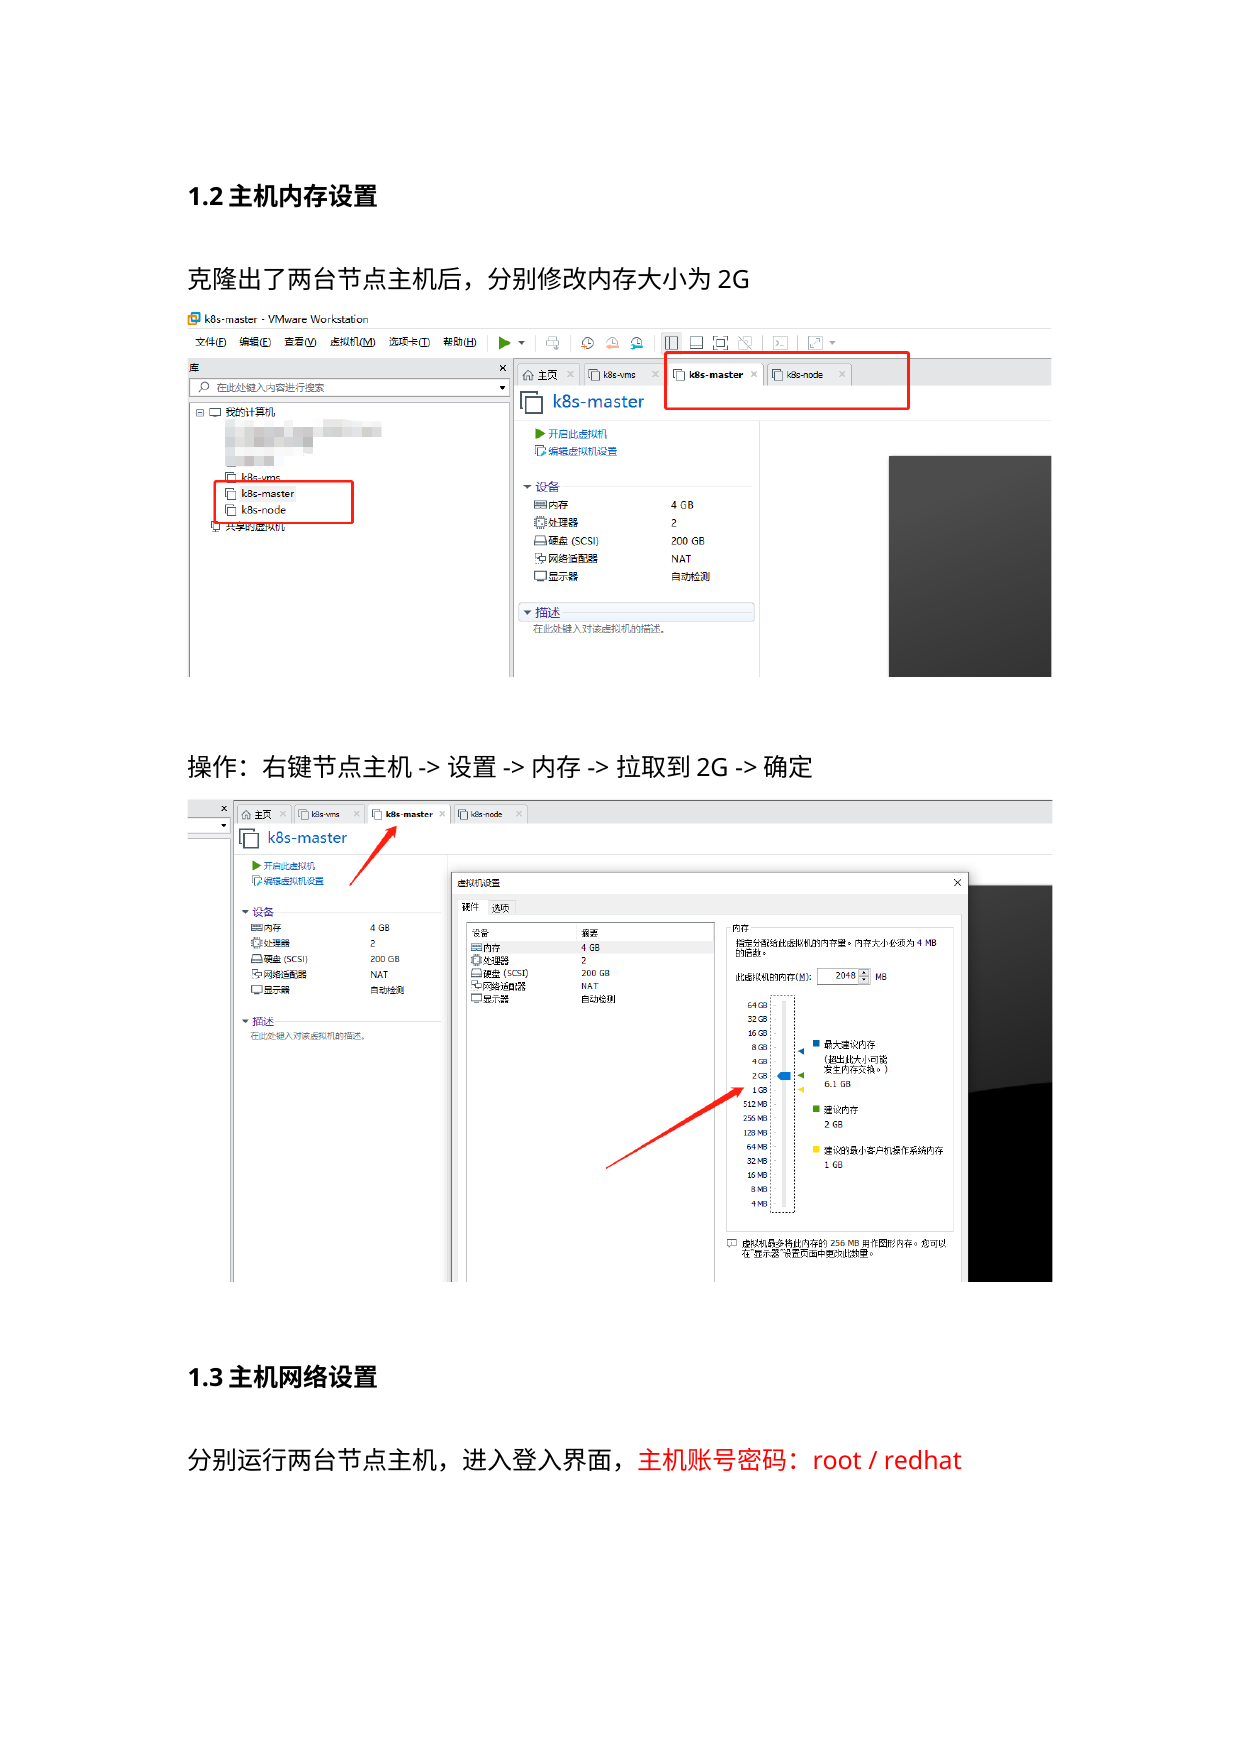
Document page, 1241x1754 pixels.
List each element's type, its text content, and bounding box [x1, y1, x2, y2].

subtitle 1.2主机内存设置 [187, 162, 1053, 227]
text 操作：右键节点主机 -> 设置 -> 内存 -> 拉取到2G -> 确定 [187, 733, 1053, 797]
text 克隆出了两台节点主机后，分别修改内存大小为2G [187, 245, 1053, 310]
picture [187, 310, 1052, 677]
picture [187, 797, 1053, 1282]
text 分别运行两台节点主机，进入登入界面，主机账号密码：root / redhat [187, 1426, 1053, 1491]
subtitle 1.3主机网络设置 [187, 1343, 1053, 1408]
